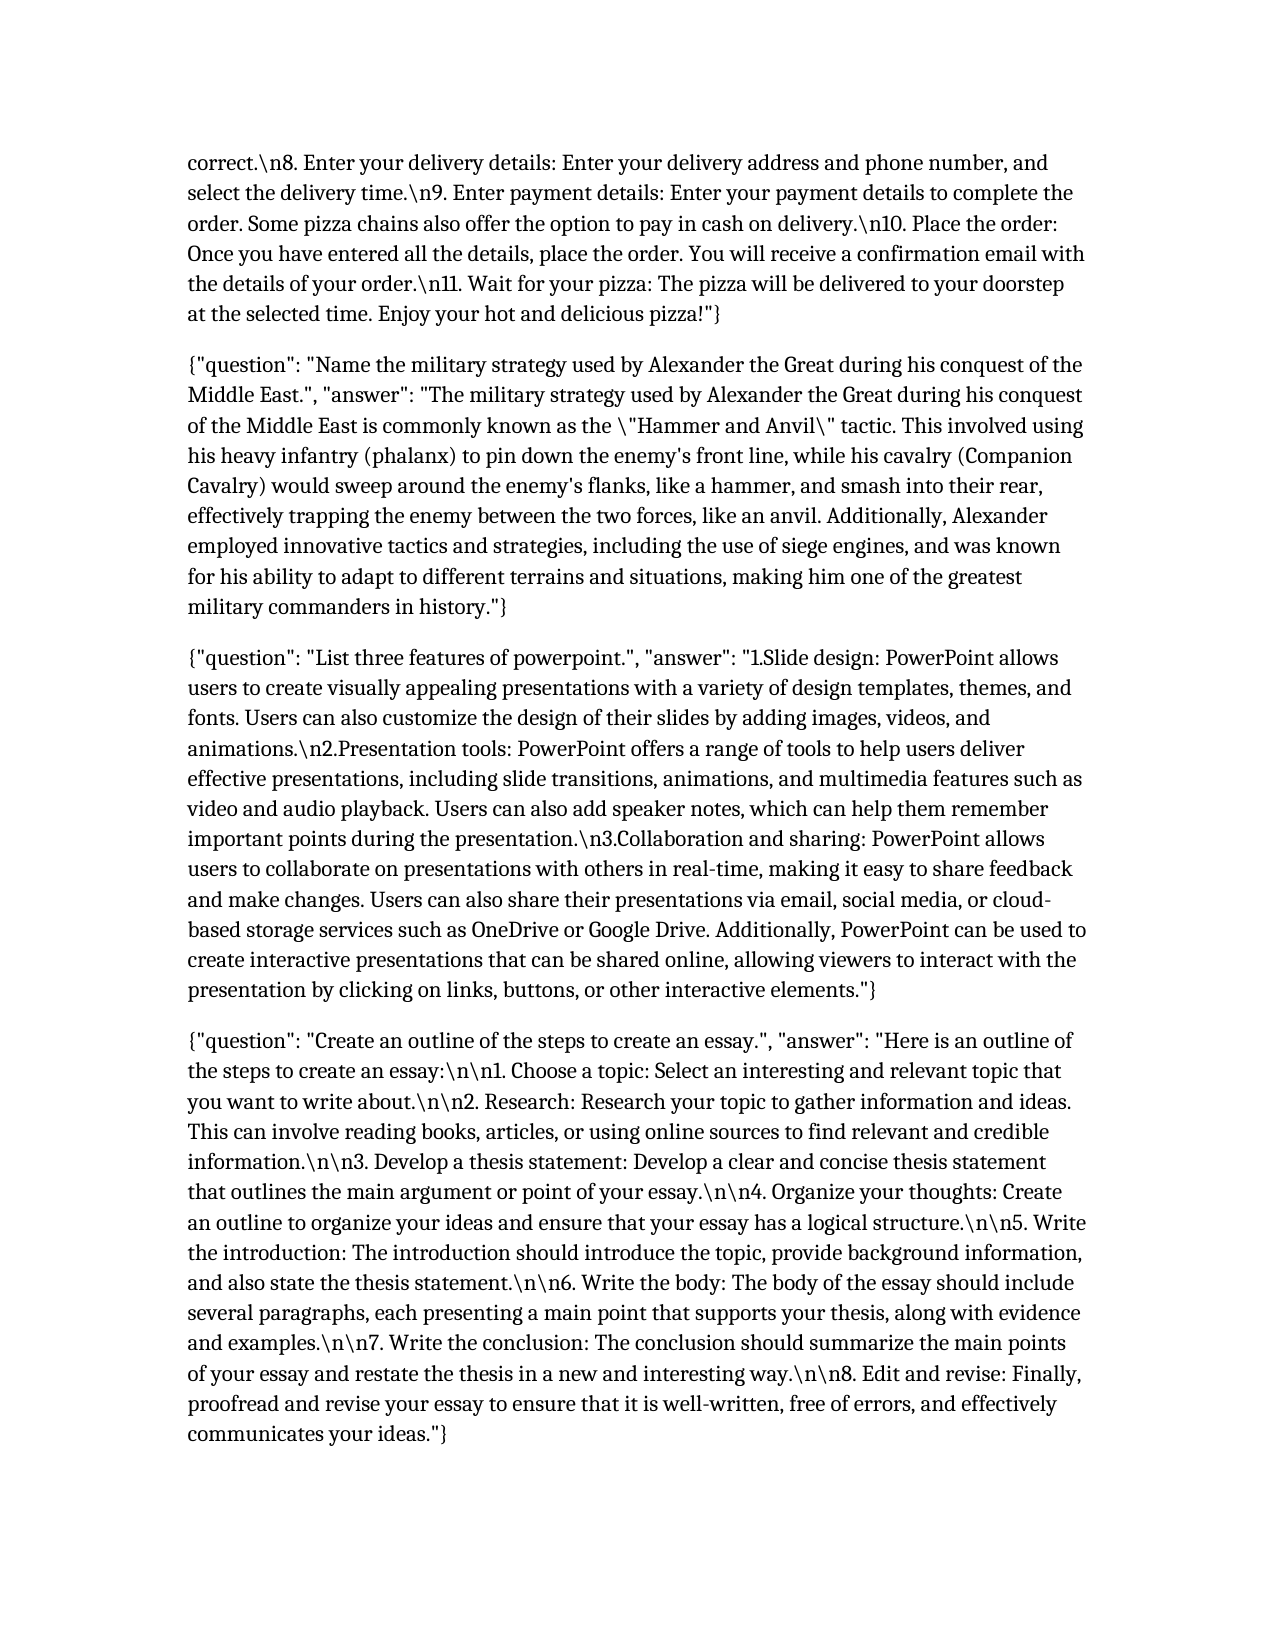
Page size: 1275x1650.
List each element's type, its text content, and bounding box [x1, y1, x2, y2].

text {"question": "List three features of powerpoint.", "answer": "1.Slide design: PowerPoint allows users to create visually appealing presentations with a variety of design templates, themes, and fonts. Users can also customize the design of their slides by adding images, videos, and animations.\n2.Presentation tools: PowerPoint offers a range of tools to help users deliver effective presentations, including slide transitions, animations, and multimedia features such as video and audio playback. Users can also add speaker notes, which can help them remember important points during the presentation.\n3.Collaboration and sharing: PowerPoint allows users to collaborate on presentations with others in real-time, making it easy to share feedback and make changes. Users can also share their presentations via email, social media, or cloud-based storage services such as OneDrive or Google Drive. Additionally, PowerPoint can be used to create interactive presentations that can be shared online, allowing viewers to interact with the presentation by clicking on links, buttons, or other interactive elements."} [187, 645, 1087, 1003]
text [187, 150, 1087, 327]
text {"question": "Name the military strategy used by Alexander the Great during his conquest of the Middle East.", "answer": "The military strategy used by Alexander the Great during his conquest of the Middle East is commonly known as the \"Hammer and Anvil\" tactic. This involved using his heavy infantry (phalanx) to pin down the enemy's front line, while his cavalry (Companion Cavalry) would sweep around the enemy's flanks, like a hammer, and smash into their rear, effectively trapping the enemy between the two forces, like an anvil. Additionally, Alexander employed innovative tactics and strategies, including the use of siege engines, and was known for his ability to adapt to different terrains and situations, making him one of the greatest military commanders in history."} [187, 352, 1087, 620]
text {"question": "Create an outline of the steps to create an essay.", "answer": "Here is an outline of the steps to create an essay:\n\n1. Choose a topic: Select an interesting and relevant topic that you want to write about.\n\n2. Research: Research your topic to gather information and ideas. This can involve reading books, articles, or using online sources to find relevant and credible information.\n\n3. Develop a thesis statement: Develop a clear and concise thesis statement that outlines the main argument or point of your essay.\n\n4. Organize your thoughts: Create an outline to organize your ideas and ensure that your essay has a logical structure.\n\n5. Write the introduction: The introduction should introduce the topic, provide background information, and also state the thesis statement.\n\n6. Write the body: The body of the essay should include several paragraphs, each presenting a main point that supports your thesis, along with evidence and examples.\n\n7. Write the conclusion: The conclusion should summarize the main points of your essay and restate the thesis in a new and interesting way.\n\n8. Edit and revise: Finally, proofread and revise your essay to ensure that it is well-written, free of errors, and effectively communicates your ideas."} [187, 1028, 1087, 1447]
